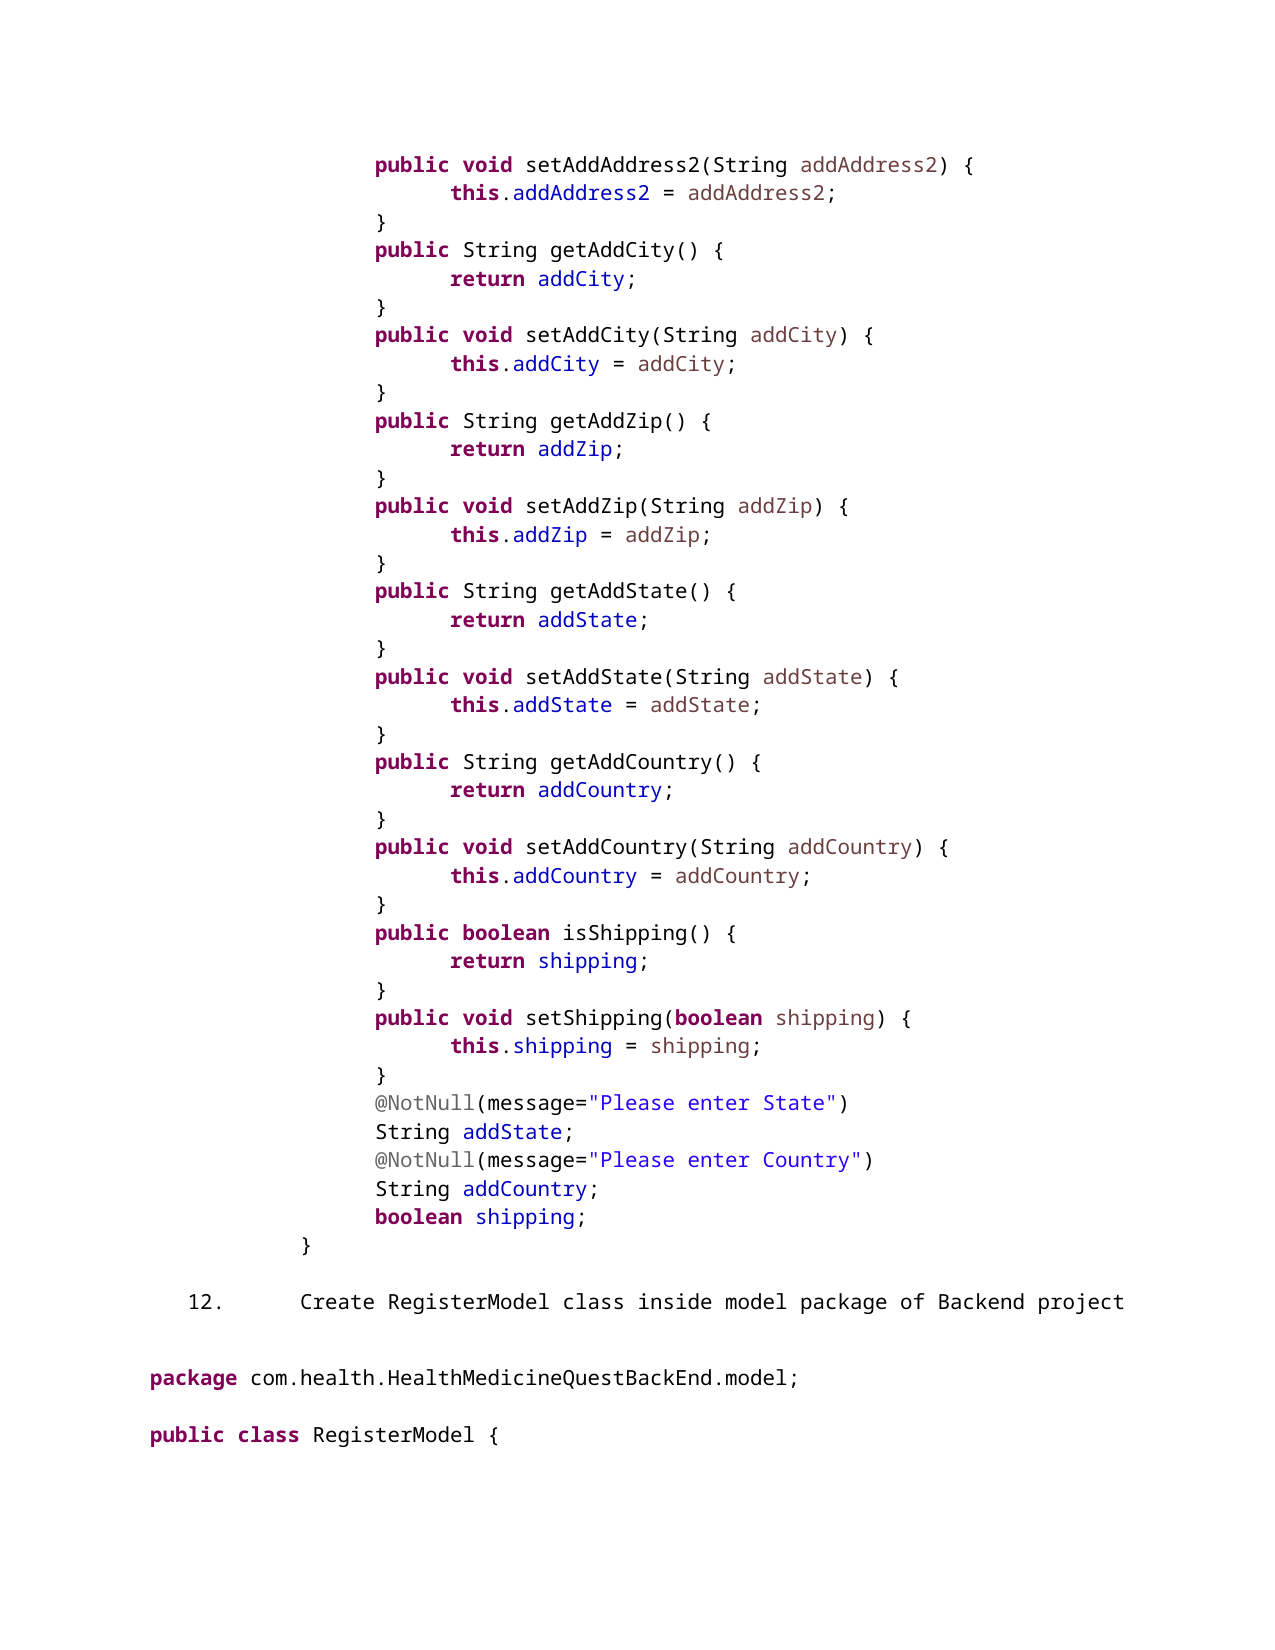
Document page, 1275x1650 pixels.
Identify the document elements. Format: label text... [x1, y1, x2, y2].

text String addCountry; [300, 1174, 1125, 1202]
text return addCountry; [300, 776, 1125, 804]
text public void setShipping(boolean shipping) { [300, 1003, 1125, 1032]
text public String getAddCountry() { [300, 747, 1125, 776]
text } [300, 1231, 1125, 1259]
text package com.health.HealthMedicineQuestBackEnd.model; [150, 1363, 1125, 1392]
text this.shipping = shipping; [300, 1032, 1125, 1060]
text } [300, 463, 1125, 491]
text String addState; [300, 1117, 1125, 1145]
list Create RegisterModel class inside model package of Backend project [187, 1287, 1125, 1316]
text return addZip; [300, 434, 1125, 463]
text return addState; [300, 605, 1125, 633]
text public String getAddCity() { [300, 235, 1125, 264]
text public boolean isShipping() { [300, 918, 1125, 946]
text } [300, 719, 1125, 747]
text public void setAddCity(String addCity) { [300, 321, 1125, 349]
text } [300, 1060, 1125, 1088]
text } [300, 804, 1125, 832]
text @NotNull(message="Please enter Country") [300, 1145, 1125, 1174]
text public class RegisterModel { [150, 1420, 1125, 1448]
text return addCity; [300, 264, 1125, 292]
text @NotNull(message="Please enter State") [300, 1088, 1125, 1117]
text public String getAddState() { [300, 577, 1125, 605]
text public void setAddCountry(String addCountry) { [300, 832, 1125, 861]
text boolean shipping; [300, 1202, 1125, 1231]
text public void setAddState(String addState) { [300, 662, 1125, 690]
text } [300, 889, 1125, 918]
text this.addCountry = addCountry; [300, 861, 1125, 889]
text public void setAddAddress2(String addAddress2) { [300, 150, 1125, 178]
text public void setAddZip(String addZip) { [300, 491, 1125, 520]
text this.addState = addState; [300, 690, 1125, 719]
text } [300, 207, 1125, 235]
text } [300, 377, 1125, 406]
text this.addCity = addCity; [300, 349, 1125, 377]
text public String getAddZip() { [300, 406, 1125, 434]
text this.addAddress2 = addAddress2; [300, 178, 1125, 207]
text } [300, 548, 1125, 577]
text this.addZip = addZip; [300, 520, 1125, 548]
text } [300, 975, 1125, 1003]
text } [300, 633, 1125, 662]
text return shipping; [300, 946, 1125, 975]
text } [300, 292, 1125, 321]
